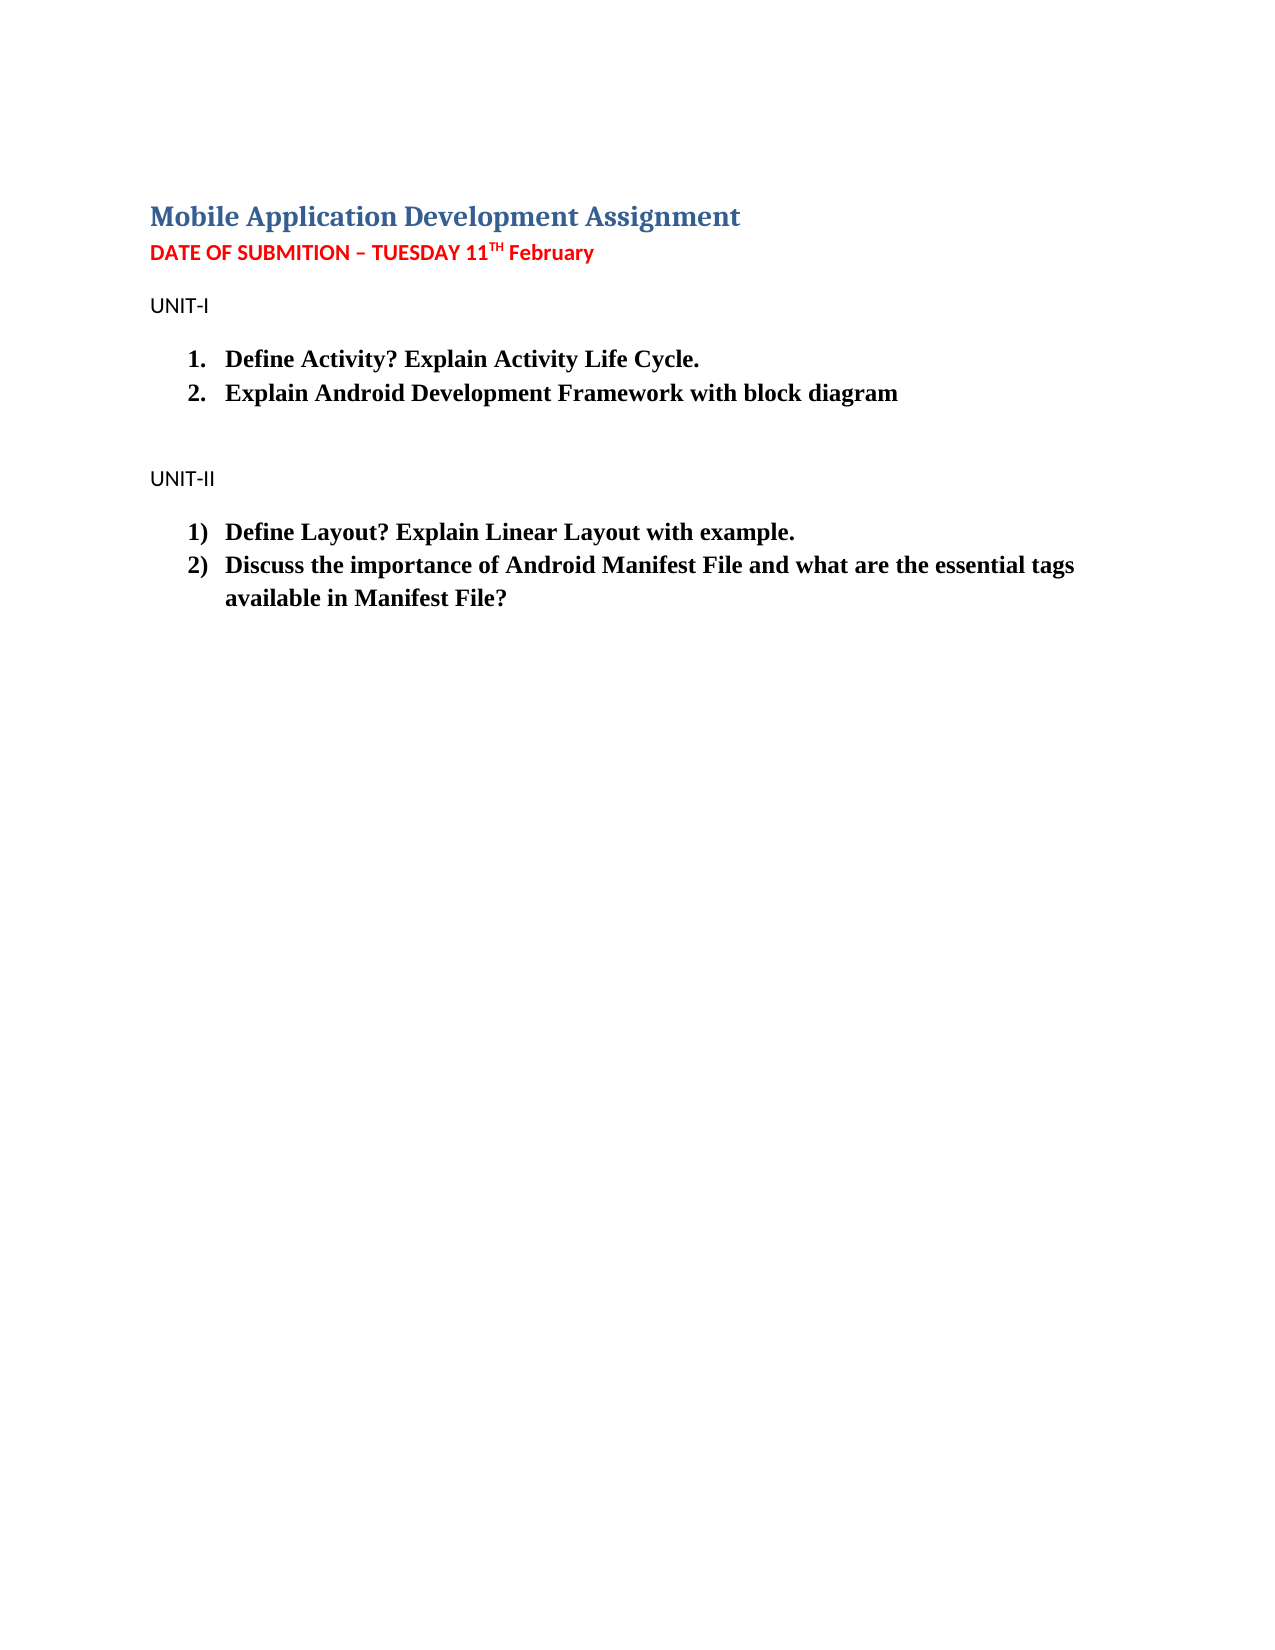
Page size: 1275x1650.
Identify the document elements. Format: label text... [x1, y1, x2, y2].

list Discuss the importance of Android Manifest File and what are the essential tags available in Manifest File? [187, 550, 1125, 611]
text UNIT-I [150, 292, 1125, 319]
list Define Layout? Explain Linear Layout with example. [187, 517, 1125, 545]
list Define Activity? Explain Activity Life Cycle. [187, 344, 1125, 373]
text UNIT-II [150, 464, 1125, 492]
list Explain Android Development Framework with block diagram [187, 378, 1125, 406]
subtitle Mobile Application Development Assignment [150, 200, 1125, 233]
text DATE OF SUBMITION – TUESDAY 11TH February [150, 238, 1125, 267]
